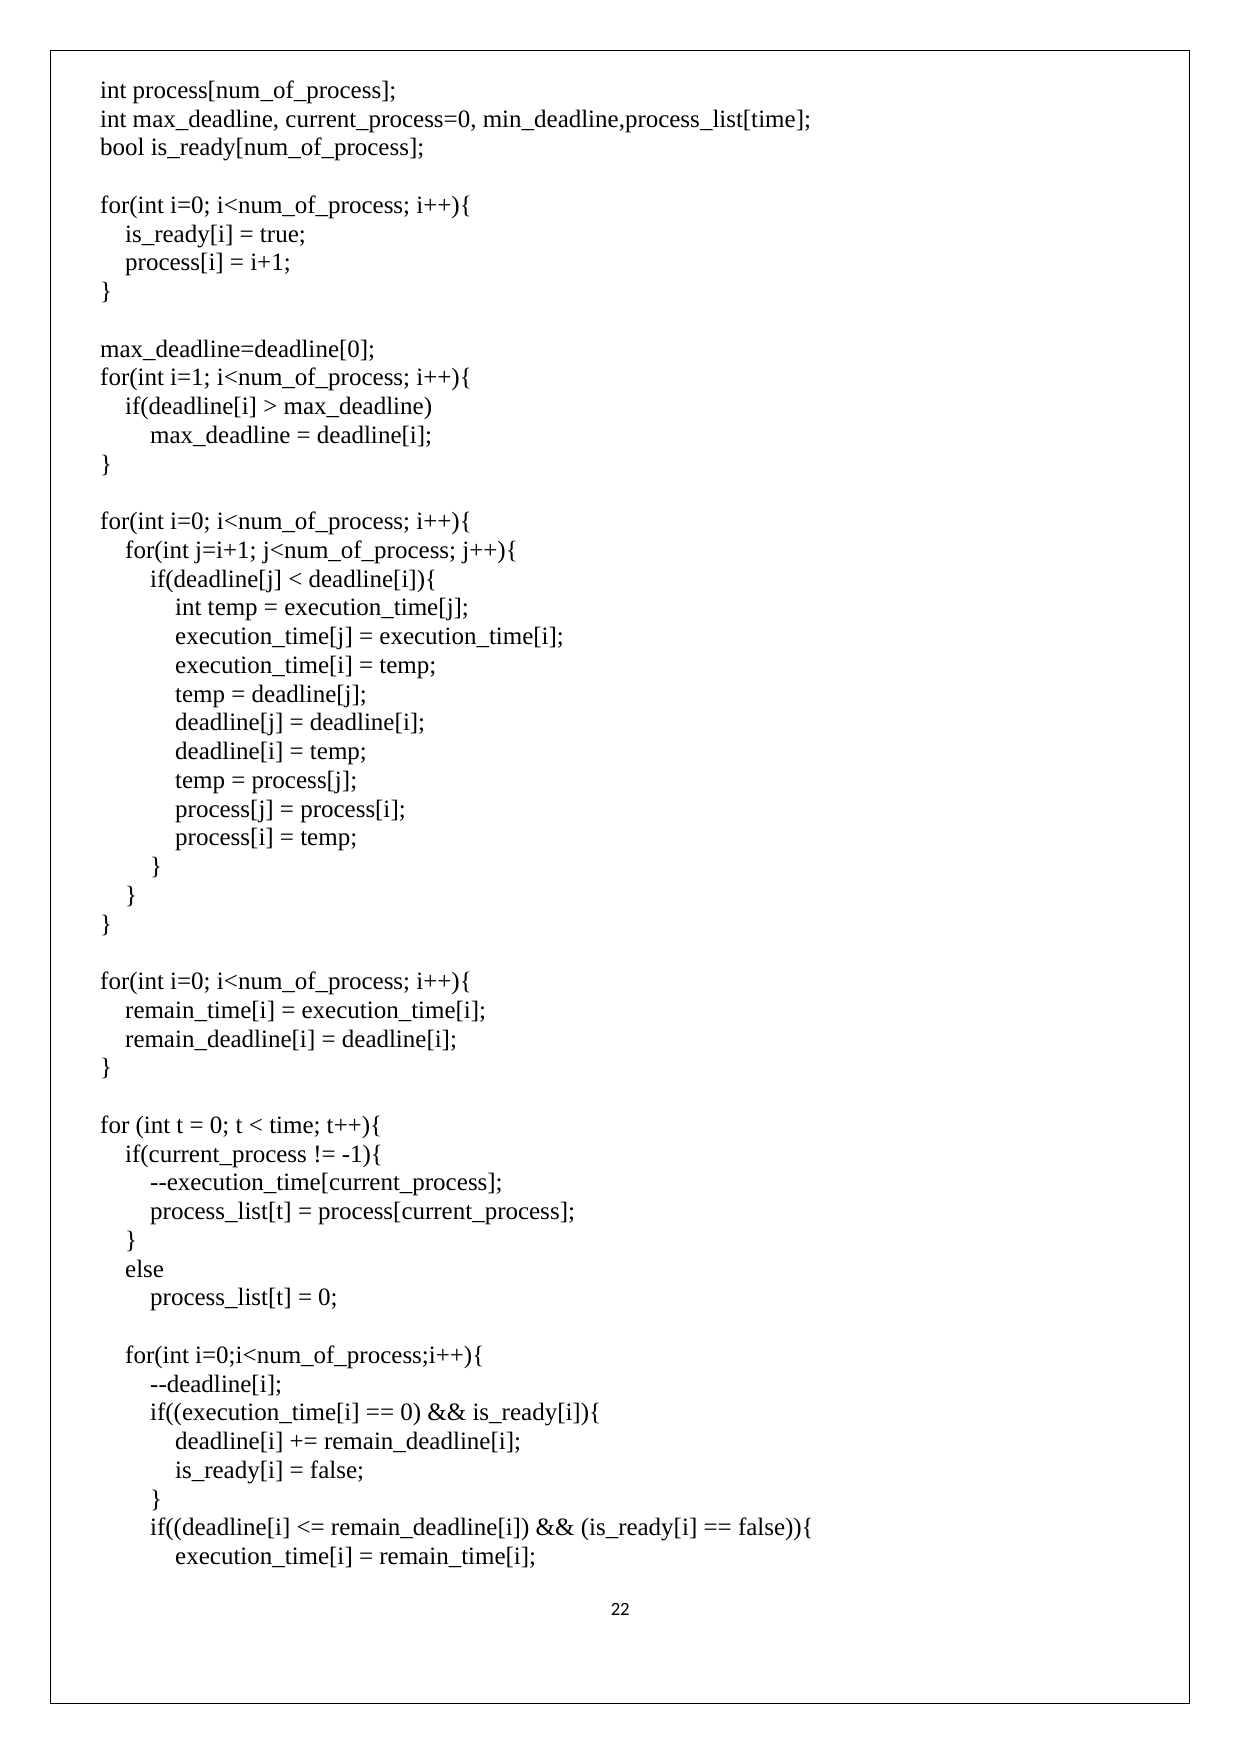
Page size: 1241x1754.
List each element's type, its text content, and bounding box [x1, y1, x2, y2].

text execution_time[i] = remain_time[i]; [75, 1541, 1165, 1570]
text max_deadline = deadline[i]; [75, 420, 1165, 449]
text remain_time[i] = execution_time[i]; [75, 995, 1165, 1024]
text max_deadline=deadline[0]; [75, 334, 1165, 362]
text for(int i=0; i<num_of_process; i++){ [75, 506, 1165, 535]
text int max_deadline, current_process=0, min_deadline,process_list[time]; [75, 104, 1165, 132]
text --deadline[i]; [75, 1369, 1165, 1397]
text for (int t = 0; t < time; t++){ [75, 1110, 1165, 1139]
text else [75, 1254, 1165, 1282]
text if(current_process != -1){ [75, 1139, 1165, 1167]
text execution_time[j] = execution_time[i]; [75, 621, 1165, 650]
text is_ready[i] = false; [75, 1455, 1165, 1484]
text temp = deadline[j]; [75, 679, 1165, 707]
text process[j] = process[i]; [75, 794, 1165, 822]
text temp = process[j]; [75, 765, 1165, 794]
text for(int i=0; i<num_of_process; i++){ [75, 190, 1165, 219]
text --execution_time[current_process]; [75, 1167, 1165, 1196]
text int temp = execution_time[j]; [75, 592, 1165, 621]
text for(int i=1; i<num_of_process; i++){ [75, 362, 1165, 391]
text if(deadline[i] > max_deadline) [75, 391, 1165, 420]
text for(int j=i+1; j<num_of_process; j++){ [75, 535, 1165, 564]
text deadline[i] = temp; [75, 736, 1165, 765]
text execution_time[i] = temp; [75, 650, 1165, 679]
text process_list[t] = 0; [75, 1282, 1165, 1311]
text } [75, 1225, 1165, 1254]
text } [75, 276, 1165, 305]
text int process[num_of_process]; [75, 75, 1165, 104]
text for(int i=0;i<num_of_process;i++){ [75, 1340, 1165, 1369]
text if(deadline[j] < deadline[i]){ [75, 564, 1165, 592]
text if((deadline[i] <= remain_deadline[i]) && (is_ready[i] == false)){ [75, 1512, 1165, 1541]
text for(int i=0; i<num_of_process; i++){ [75, 966, 1165, 995]
text process_list[t] = process[current_process]; [75, 1196, 1165, 1225]
text } [75, 449, 1165, 477]
text if((execution_time[i] == 0) && is_ready[i]){ [75, 1397, 1165, 1426]
text process[i] = temp; [75, 822, 1165, 851]
text } [75, 1484, 1165, 1512]
text } [75, 1052, 1165, 1081]
text is_ready[i] = true; [75, 219, 1165, 247]
text deadline[j] = deadline[i]; [75, 707, 1165, 736]
text } [75, 909, 1165, 937]
text bool is_ready[num_of_process]; [75, 132, 1165, 161]
text } [75, 851, 1165, 880]
text process[i] = i+1; [75, 247, 1165, 276]
text } [75, 880, 1165, 909]
text deadline[i] += remain_deadline[i]; [75, 1426, 1165, 1455]
text remain_deadline[i] = deadline[i]; [75, 1024, 1165, 1052]
